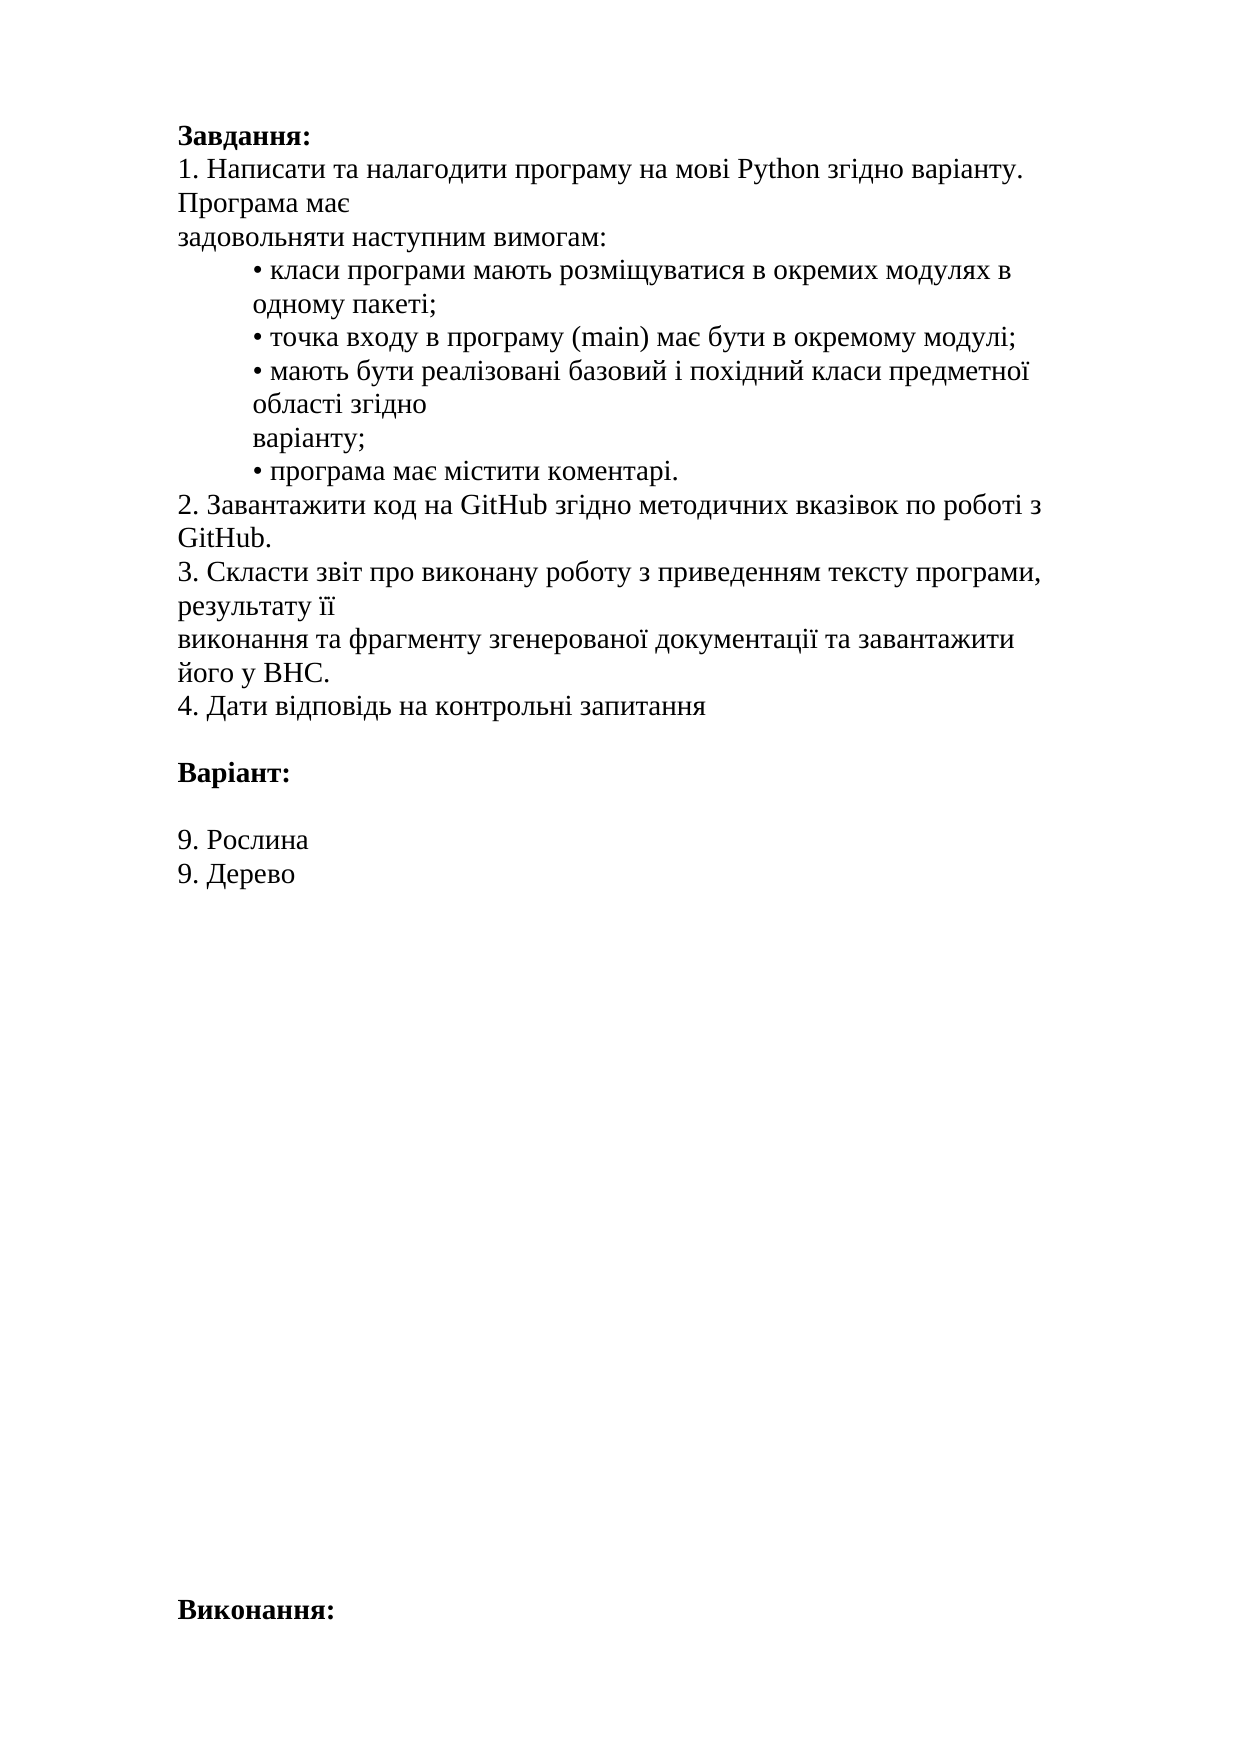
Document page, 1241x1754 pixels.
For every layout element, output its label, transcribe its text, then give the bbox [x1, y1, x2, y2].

text 9. Рослина [177, 822, 1063, 856]
text Завдання: [177, 118, 1063, 152]
text 3. Скласти звіт про виконану роботу з приведенням тексту програми, результату її [177, 554, 1063, 621]
text • програма має містити коментарі. [252, 453, 1063, 487]
text • класи програми мають розміщуватися в окремих модулях в одному пакеті; [252, 252, 1063, 319]
text виконання та фрагменту згенерованої документації та завантажити його у ВНС. [177, 621, 1063, 688]
text 1. Написати та налагодити програму на мові Python згідно варіанту. Програма має [177, 152, 1063, 219]
text варіанту; [252, 420, 1063, 453]
text 2. Завантажити код на GitHub згідно методичних вказівок по роботі з GitHub. [177, 487, 1063, 554]
text задовольняти наступним вимогам: [177, 219, 1063, 252]
text Виконання: [177, 1592, 1063, 1626]
text 9. Дерево [177, 856, 1063, 889]
text 4. Дати відповідь на контрольні запитання [177, 688, 1063, 722]
text • мають бути реалізовані базовий і похідний класи предметної області згідно [252, 353, 1063, 420]
text Варіант: [177, 755, 1063, 789]
text • точка входу в програму (main) має бути в окремому модулі; [252, 319, 1063, 353]
